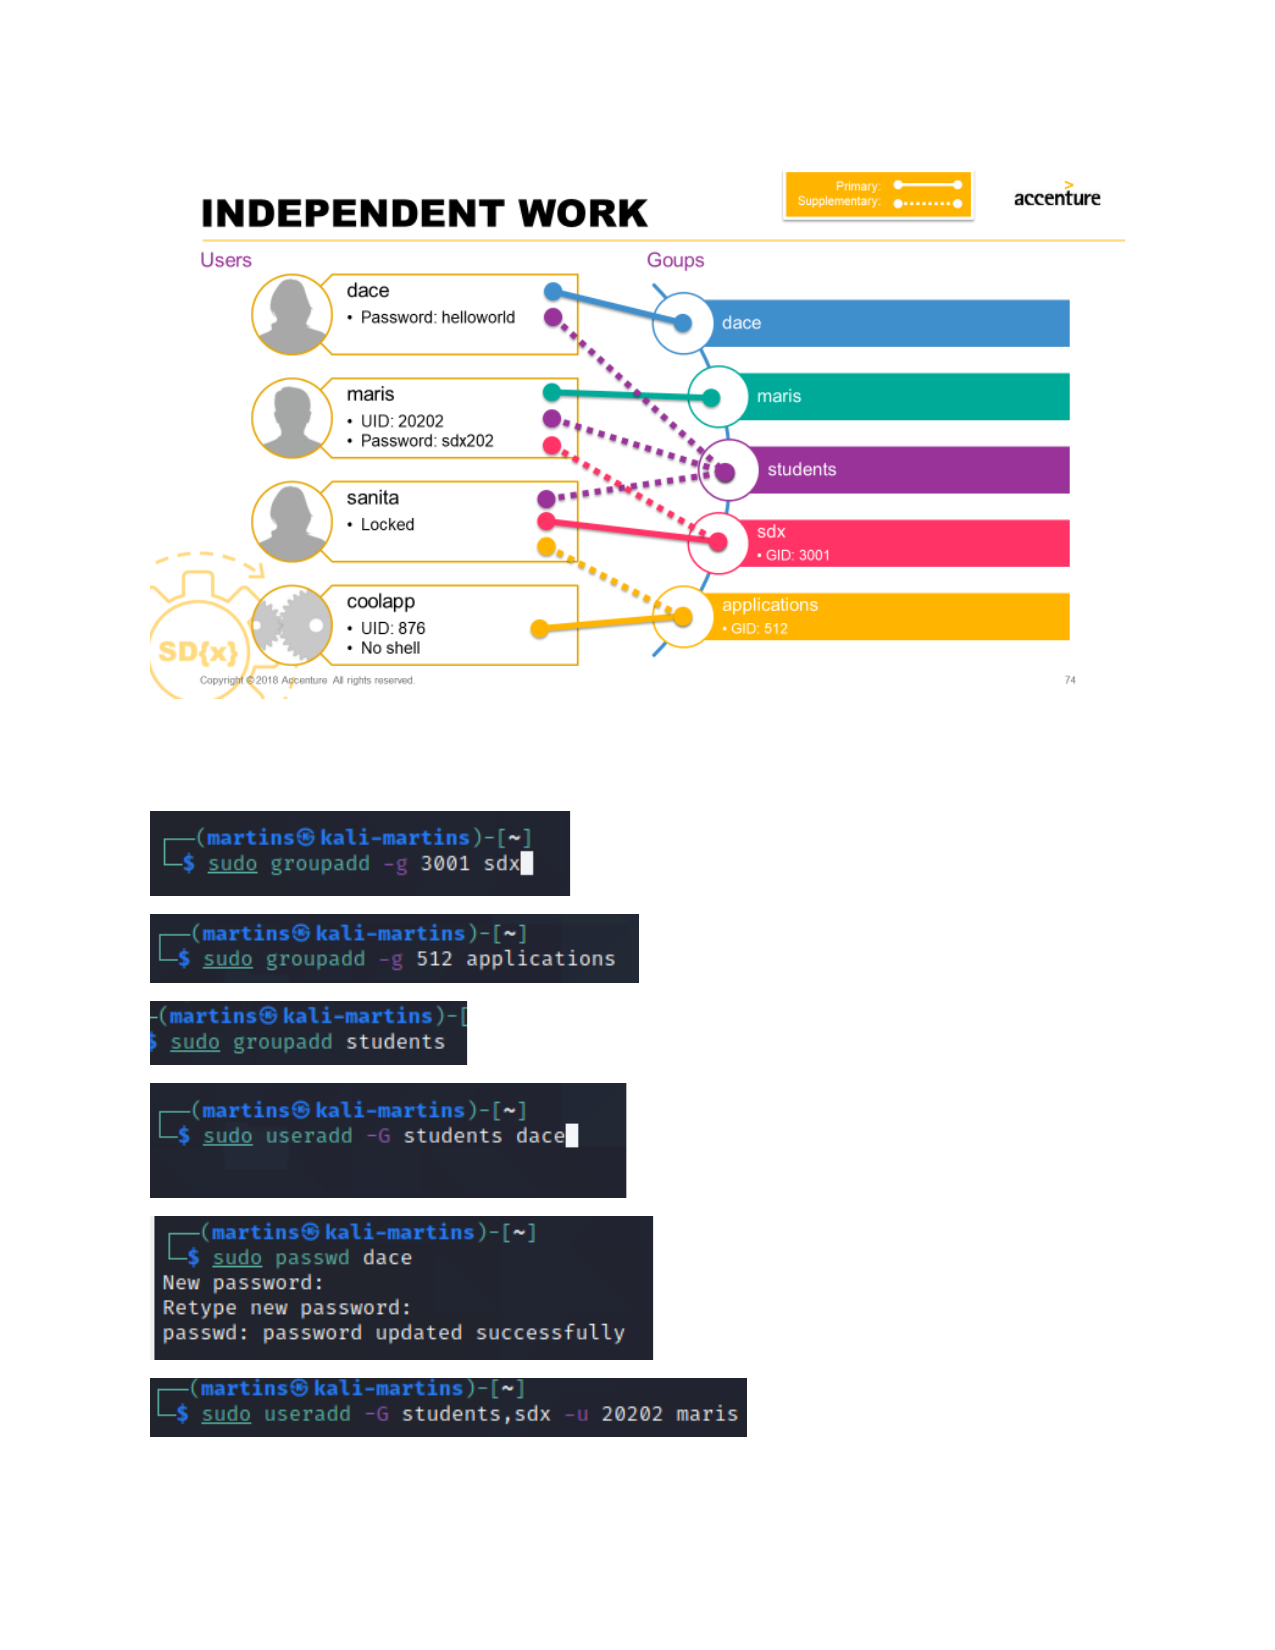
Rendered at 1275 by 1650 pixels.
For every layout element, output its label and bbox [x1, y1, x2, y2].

picture [150, 1083, 627, 1198]
picture [150, 1216, 654, 1360]
picture [150, 1378, 747, 1437]
picture [150, 150, 1125, 699]
picture [150, 1001, 468, 1065]
picture [150, 811, 571, 896]
picture [150, 914, 639, 983]
